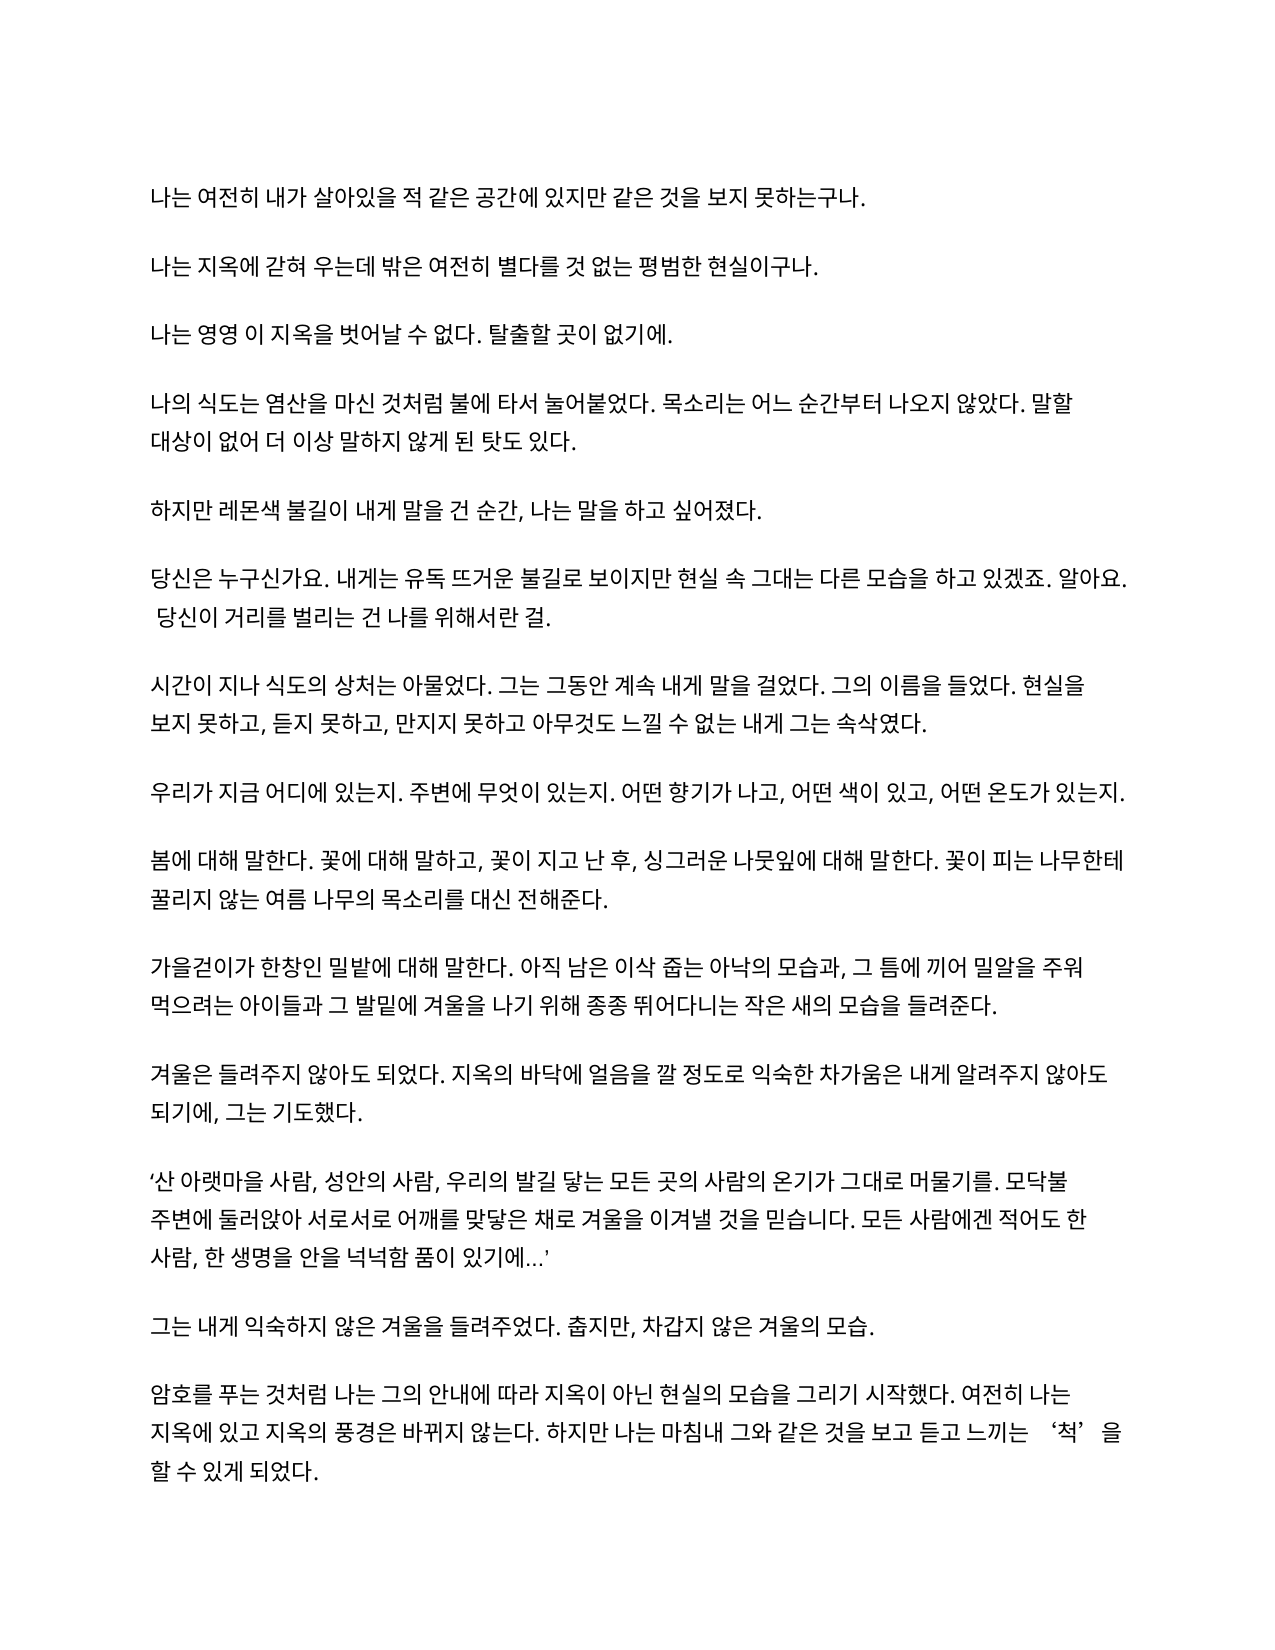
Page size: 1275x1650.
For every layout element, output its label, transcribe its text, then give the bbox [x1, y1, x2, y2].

text 하지만 레몬색 불길이 내게 말을 건 순간, 나는 말을 하고 싶어졌다. [150, 493, 1125, 526]
text 나의 식도는 염산을 마신 것처럼 불에 타서 눌어붙었다. 목소리는 어느 순간부터 나오지 않았다. 말할 대상이 없어 더 이상 말하지 않게 된 탓도 있다. [150, 386, 1125, 457]
text 봄에 대해 말한다. 꽃에 대해 말하고, 꽃이 지고 난 후, 싱그러운 나뭇잎에 대해 말한다. 꽃이 피는 나무한테 꿀리지 않는 여름 나무의 목소리를 대신 전해준다. [150, 843, 1125, 915]
text 시간이 지나 식도의 상처는 아물었다. 그는 그동안 계속 내게 말을 걸었다. 그의 이름을 들었다. 현실을 보지 못하고, 듣지 못하고, 만지지 못하고 아무것도 느낄 수 없는 내게 그는 속삭였다. [150, 668, 1125, 739]
text 당신은 누구신가요. 내게는 유독 뜨거운 불길로 보이지만 현실 속 그대는 다른 모습을 하고 있겠죠. 알아요. 당신이 거리를 벌리는 건 나를 위해서란 걸. [150, 561, 1125, 633]
text 가을걷이가 한창인 밀밭에 대해 말한다. 아직 남은 이삭 줍는 아낙의 모습과, 그 틈에 끼어 밀알을 주워 먹으려는 아이들과 그 발밑에 겨울을 나기 위해 종종 뛰어다니는 작은 새의 모습을 들려준다. [150, 950, 1125, 1022]
text 나는 여전히 내가 살아있을 적 같은 공간에 있지만 같은 것을 보지 못하는구나. [150, 180, 1125, 213]
text 나는 영영 이 지옥을 벗어날 수 없다. 탈출할 곳이 없기에. [150, 317, 1125, 351]
text ‘산 아랫마을 사람, 성안의 사람, 우리의 발길 닿는 모든 곳의 사람의 온기가 그대로 머물기를. 모닥불 주변에 둘러앉아 서로서로 어깨를 맞닿은 채로 겨울을 이겨낼 것을 믿습니다. 모든 사람에겐 적어도 한 사람, 한 생명을 안을 넉넉함 품이 있기에...’ [150, 1163, 1125, 1273]
text 겨울은 들려주지 않아도 되었다. 지옥의 바닥에 얼음을 깔 정도로 익숙한 차가움은 내게 알려주지 않아도 되기에, 그는 기도했다. [150, 1057, 1125, 1128]
text 암호를 푸는 것처럼 나는 그의 안내에 따라 지옥이 아닌 현실의 모습을 그리기 시작했다. 여전히 나는 지옥에 있고 지옥의 풍경은 바뀌지 않는다. 하지만 나는 마침내 그와 같은 것을 보고 듣고 느끼는 ‘척’을 할 수 있게 되었다. [150, 1377, 1125, 1487]
text 그는 내게 익숙하지 않은 겨울을 들려주었다. 춥지만, 차갑지 않은 겨울의 모습. [150, 1308, 1125, 1342]
text 우리가 지금 어디에 있는지. 주변에 무엇이 있는지. 어떤 향기가 나고, 어떤 색이 있고, 어떤 온도가 있는지. [150, 775, 1125, 808]
text 나는 지옥에 갇혀 우는데 밖은 여전히 별다를 것 없는 평범한 현실이구나. [150, 249, 1125, 282]
